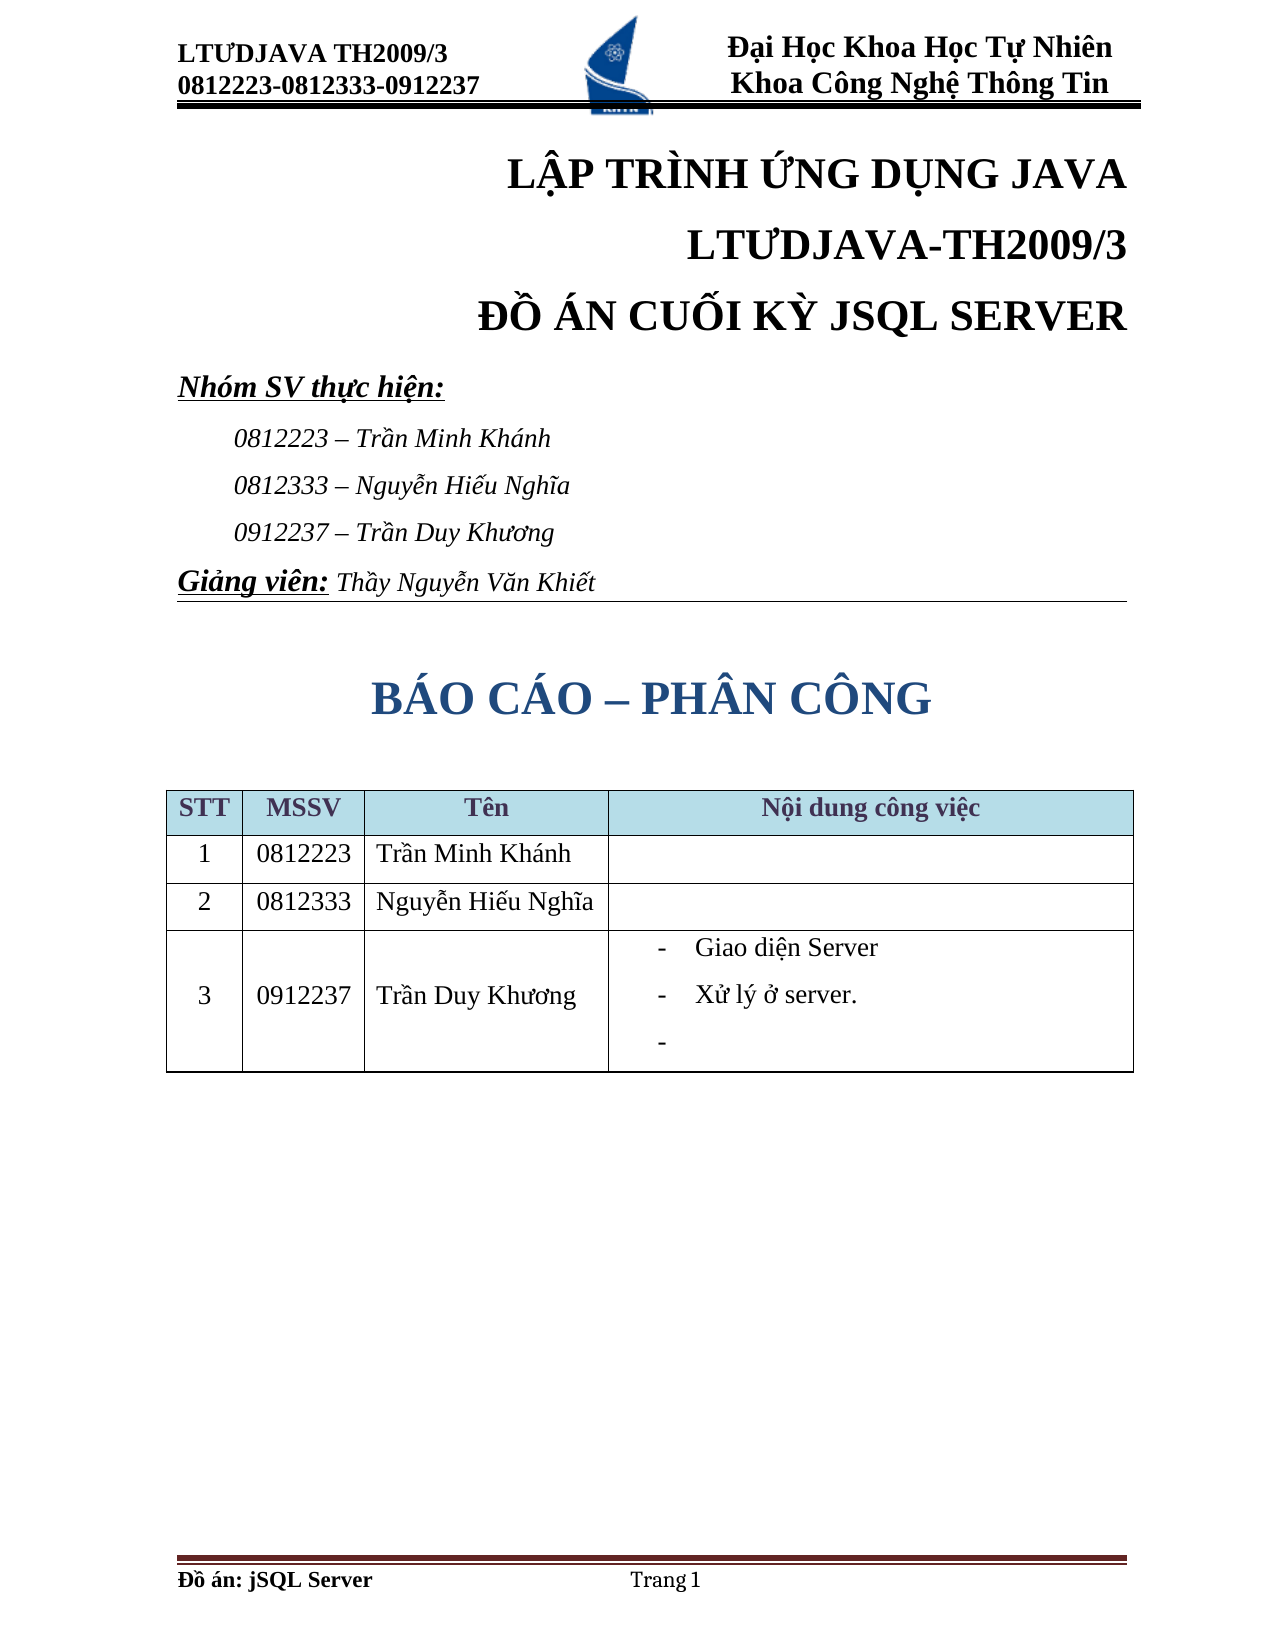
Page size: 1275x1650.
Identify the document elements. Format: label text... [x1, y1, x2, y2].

table_cell 2 [167, 884, 242, 930]
table_header MSSV [243, 791, 364, 835]
table_header Tên [365, 791, 608, 835]
text 0912237 – Trần Duy Khương [233, 516, 1127, 547]
table_cell 1 [167, 836, 242, 883]
table_cell Nguyễn Hiếu Nghĩa [365, 884, 608, 930]
table_header STT [167, 791, 242, 835]
text Giảng viên: Thầy Nguyễn Văn Khiết [177, 562, 1127, 601]
table_header Nội dung công việc [609, 791, 1133, 835]
table_cell [609, 836, 1133, 883]
table_cell Trần Minh Khánh [365, 836, 608, 883]
table_cell 0812223 [243, 836, 364, 883]
text ĐỒ ÁN CUỐI KỲ JSQL SERVER [177, 290, 1127, 340]
table_cell Giao diện Server Xử lý ở server. [609, 931, 1133, 1071]
text 0812223 – Trần Minh Khánh [233, 422, 1127, 454]
text LẬP TRÌNH ỨNG DỤNG JAVA [177, 148, 1127, 198]
text LTƯDJAVA-TH2009/3 [177, 219, 1127, 269]
picture [579, 109, 656, 116]
picture [579, 14, 656, 100]
table_cell Trần Duy Khương [365, 931, 608, 1071]
table_cell 0812333 [243, 884, 364, 930]
table_cell 3 [167, 931, 242, 1071]
text Nhóm SV thực hiện: [177, 369, 1127, 404]
text BÁO CÁO – PHÂN CÔNG [177, 669, 1127, 724]
table_cell 0912237 [243, 931, 364, 1071]
text 0812333 – Nguyễn Hiếu Nghĩa [233, 469, 1127, 500]
table_cell [609, 884, 1133, 930]
